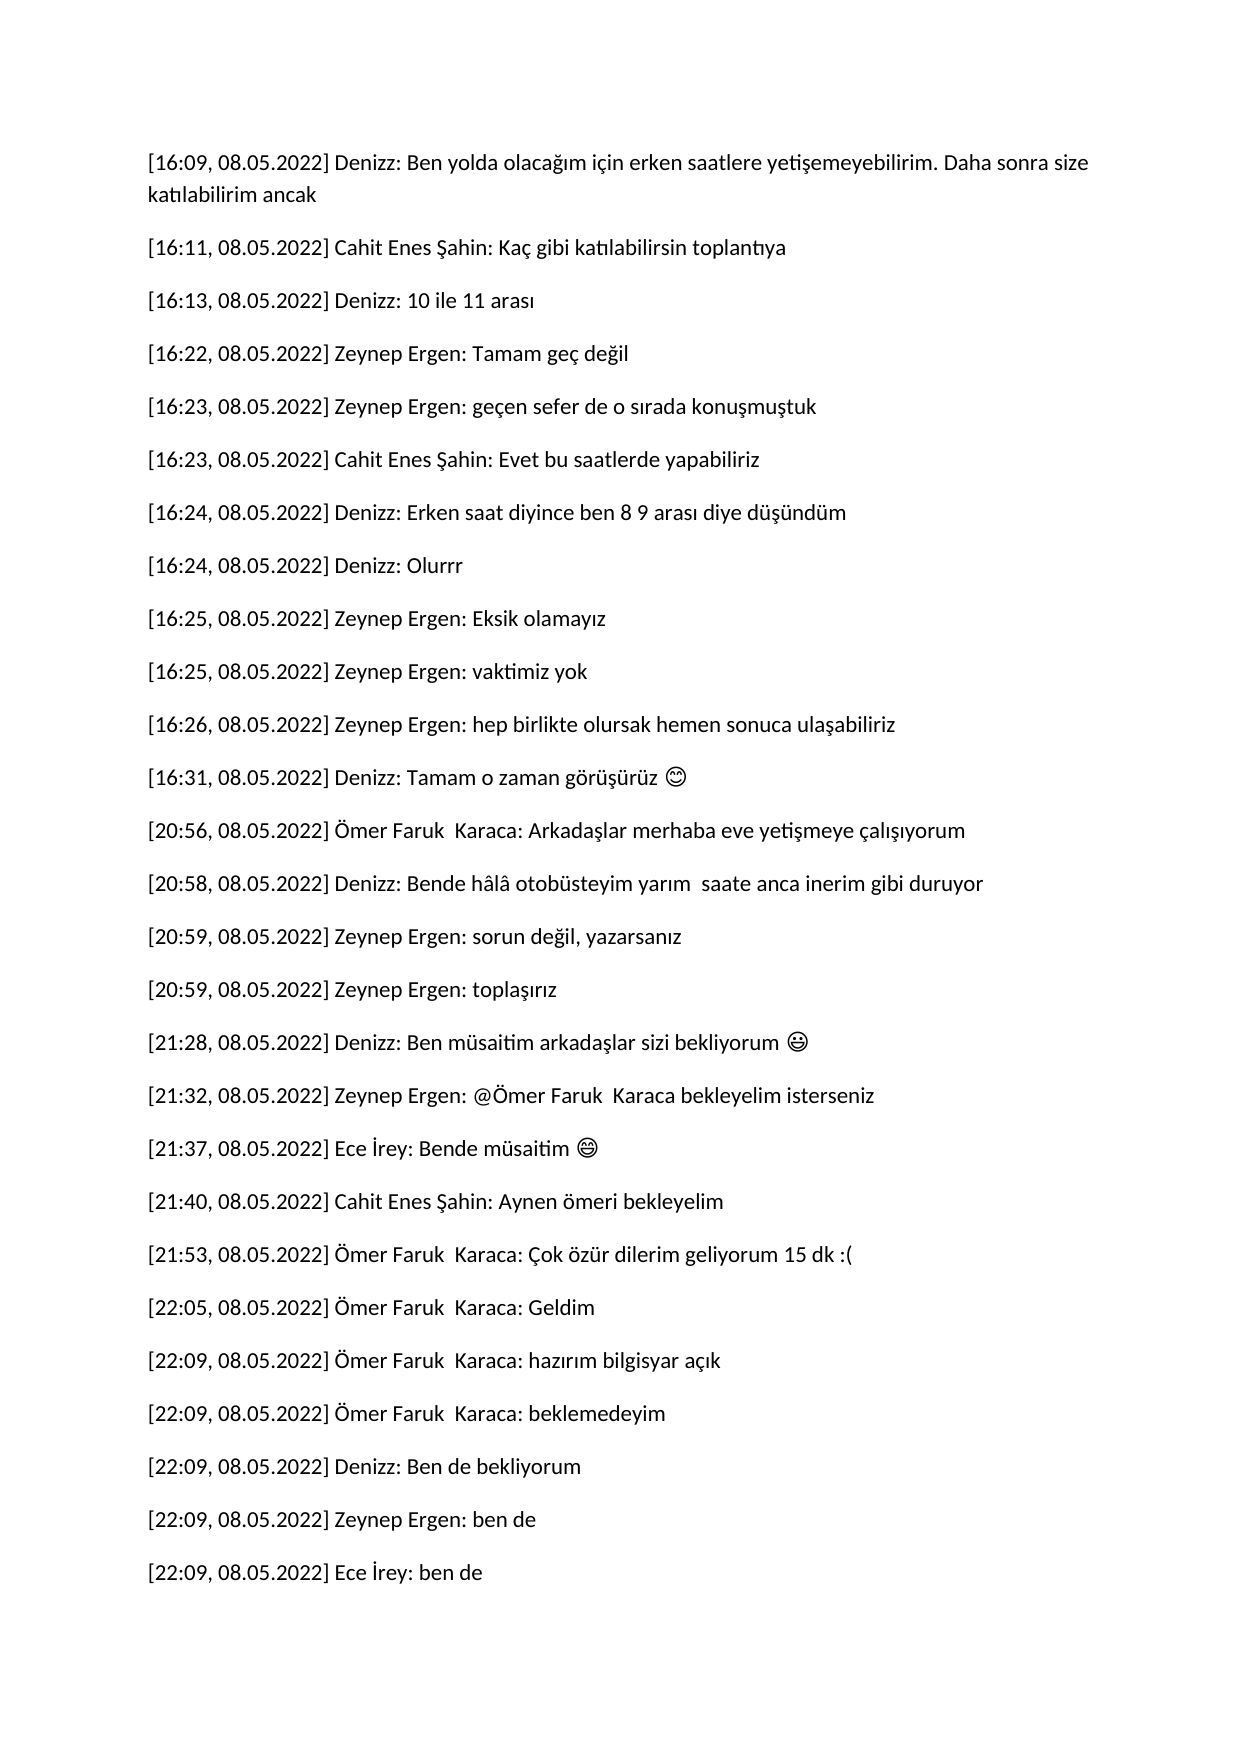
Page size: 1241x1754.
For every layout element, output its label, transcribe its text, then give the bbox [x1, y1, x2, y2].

text [16:24, 08.05.2022] Denizz: Olurrr [148, 551, 1093, 579]
text [20:58, 08.05.2022] Denizz: Bende hâlâ otobüsteyim yarım saate anca inerim gibi duruyor [148, 869, 1093, 897]
text [22:09, 08.05.2022] Ömer Faruk Karaca: hazırım bilgisyar açık [148, 1346, 1093, 1374]
text [16:25, 08.05.2022] Zeynep Ergen: Eksik olamayız [148, 604, 1093, 632]
text [16:31, 08.05.2022] Denizz: Tamam o zaman görüşürüz 😊 [148, 763, 1093, 791]
text [16:23, 08.05.2022] Zeynep Ergen: geçen sefer de o sırada konuşmuştuk [148, 392, 1093, 420]
text [22:09, 08.05.2022] Ece İrey: ben de [148, 1558, 1093, 1586]
text [16:09, 08.05.2022] Denizz: Ben yolda olacağım için erken saatlere yetişemeyebilirim. Daha sonra size katılabilirim ancak [148, 148, 1093, 208]
text [22:09, 08.05.2022] Zeynep Ergen: ben de [148, 1505, 1093, 1533]
text [16:24, 08.05.2022] Denizz: Erken saat diyince ben 8 9 arası diye düşündüm [148, 498, 1093, 526]
text [16:11, 08.05.2022] Cahit Enes Şahin: Kaç gibi katılabilirsin toplantıya [148, 233, 1093, 261]
text [22:09, 08.05.2022] Denizz: Ben de bekliyorum [148, 1452, 1093, 1480]
text [16:23, 08.05.2022] Cahit Enes Şahin: Evet bu saatlerde yapabiliriz [148, 445, 1093, 473]
text [21:28, 08.05.2022] Denizz: Ben müsaitim arkadaşlar sizi bekliyorum 😃 [148, 1028, 1093, 1056]
text [20:59, 08.05.2022] Zeynep Ergen: toplaşırız [148, 975, 1093, 1003]
text [16:25, 08.05.2022] Zeynep Ergen: vaktimiz yok [148, 657, 1093, 685]
text [21:37, 08.05.2022] Ece İrey: Bende müsaitim 😄 [148, 1134, 1093, 1162]
text [22:09, 08.05.2022] Ömer Faruk Karaca: beklemedeyim [148, 1399, 1093, 1427]
text [22:05, 08.05.2022] Ömer Faruk Karaca: Geldim [148, 1293, 1093, 1321]
text [21:40, 08.05.2022] Cahit Enes Şahin: Aynen ömeri bekleyelim [148, 1187, 1093, 1215]
text [20:59, 08.05.2022] Zeynep Ergen: sorun değil, yazarsanız [148, 922, 1093, 950]
text [16:22, 08.05.2022] Zeynep Ergen: Tamam geç değil [148, 339, 1093, 367]
text [16:26, 08.05.2022] Zeynep Ergen: hep birlikte olursak hemen sonuca ulaşabiliriz [148, 710, 1093, 738]
text [21:32, 08.05.2022] Zeynep Ergen: @Ömer Faruk Karaca bekleyelim isterseniz [148, 1081, 1093, 1109]
text [21:53, 08.05.2022] Ömer Faruk Karaca: Çok özür dilerim geliyorum 15 dk :( [148, 1240, 1093, 1268]
text [20:56, 08.05.2022] Ömer Faruk Karaca: Arkadaşlar merhaba eve yetişmeye çalışıyorum [148, 816, 1093, 844]
text [16:13, 08.05.2022] Denizz: 10 ile 11 arası [148, 286, 1093, 314]
